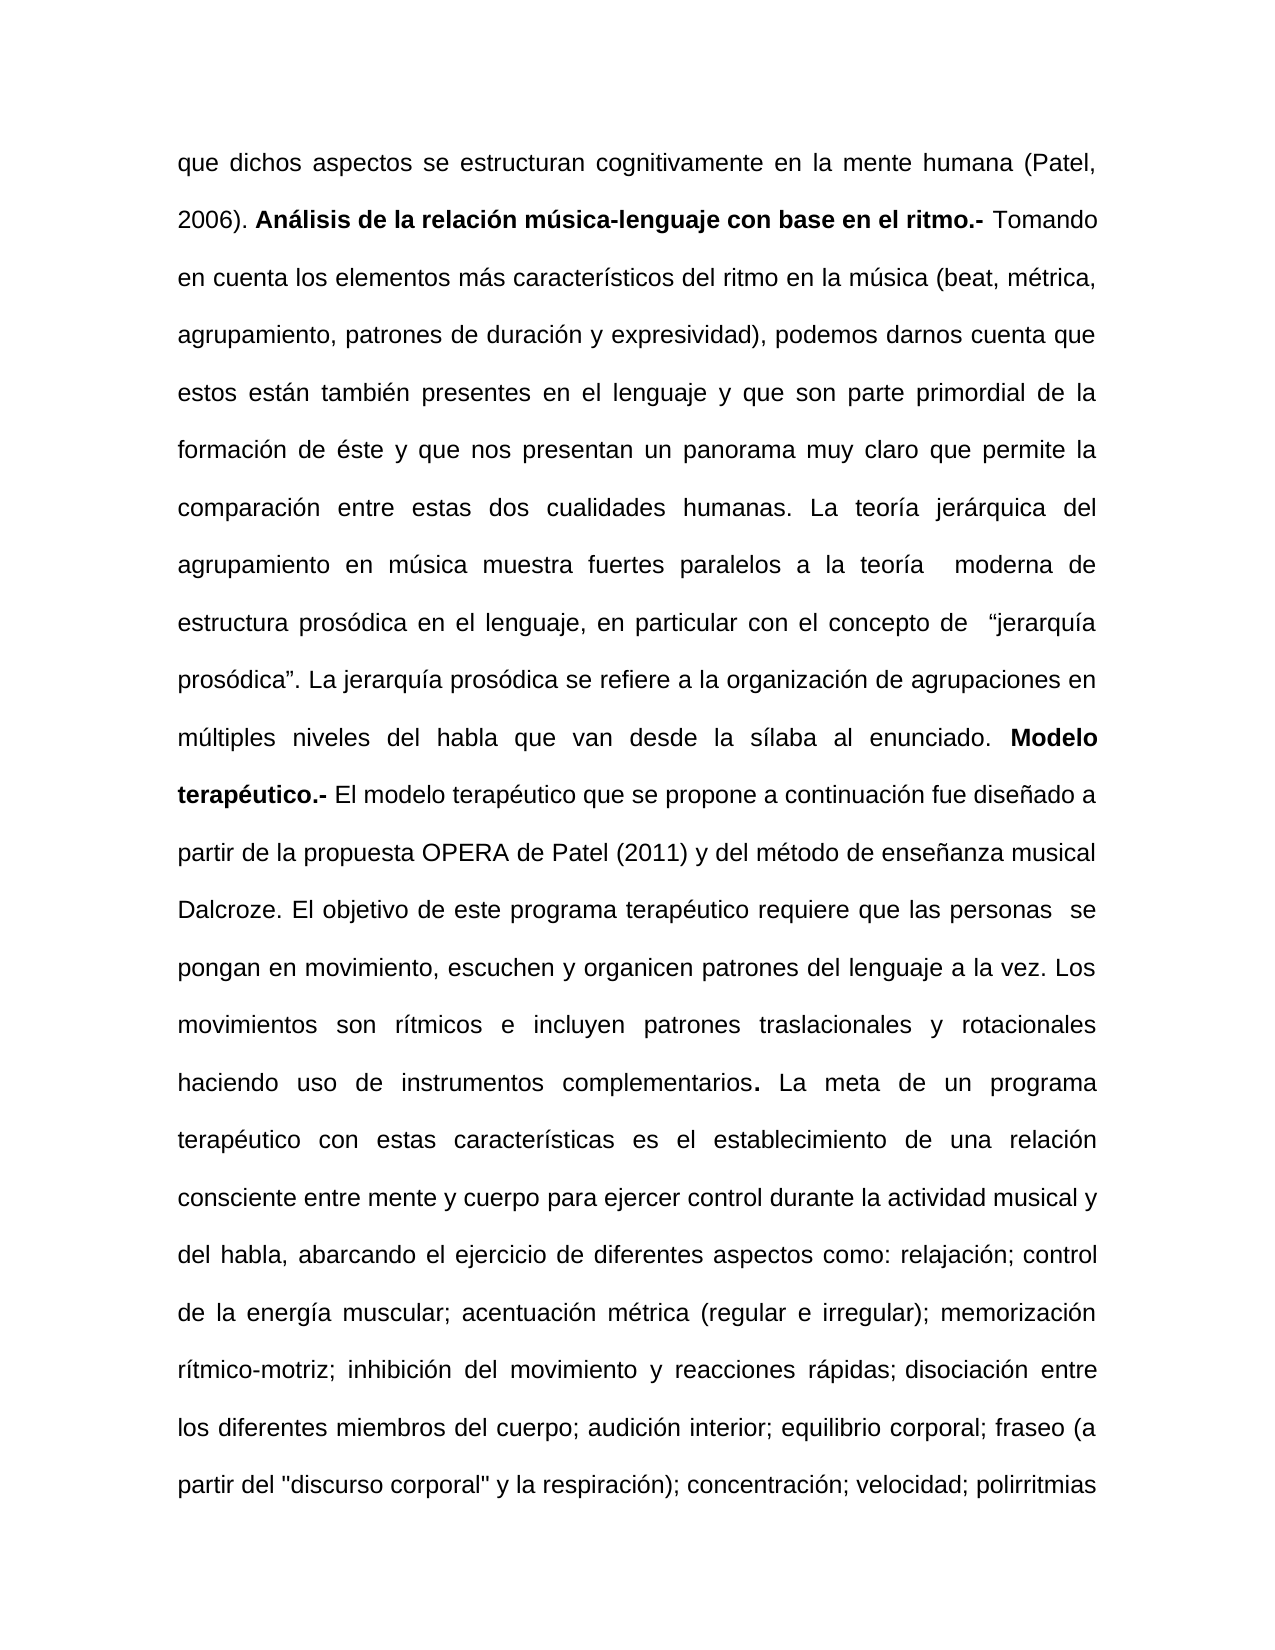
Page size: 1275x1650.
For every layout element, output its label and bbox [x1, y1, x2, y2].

text [177, 148, 1098, 1499]
